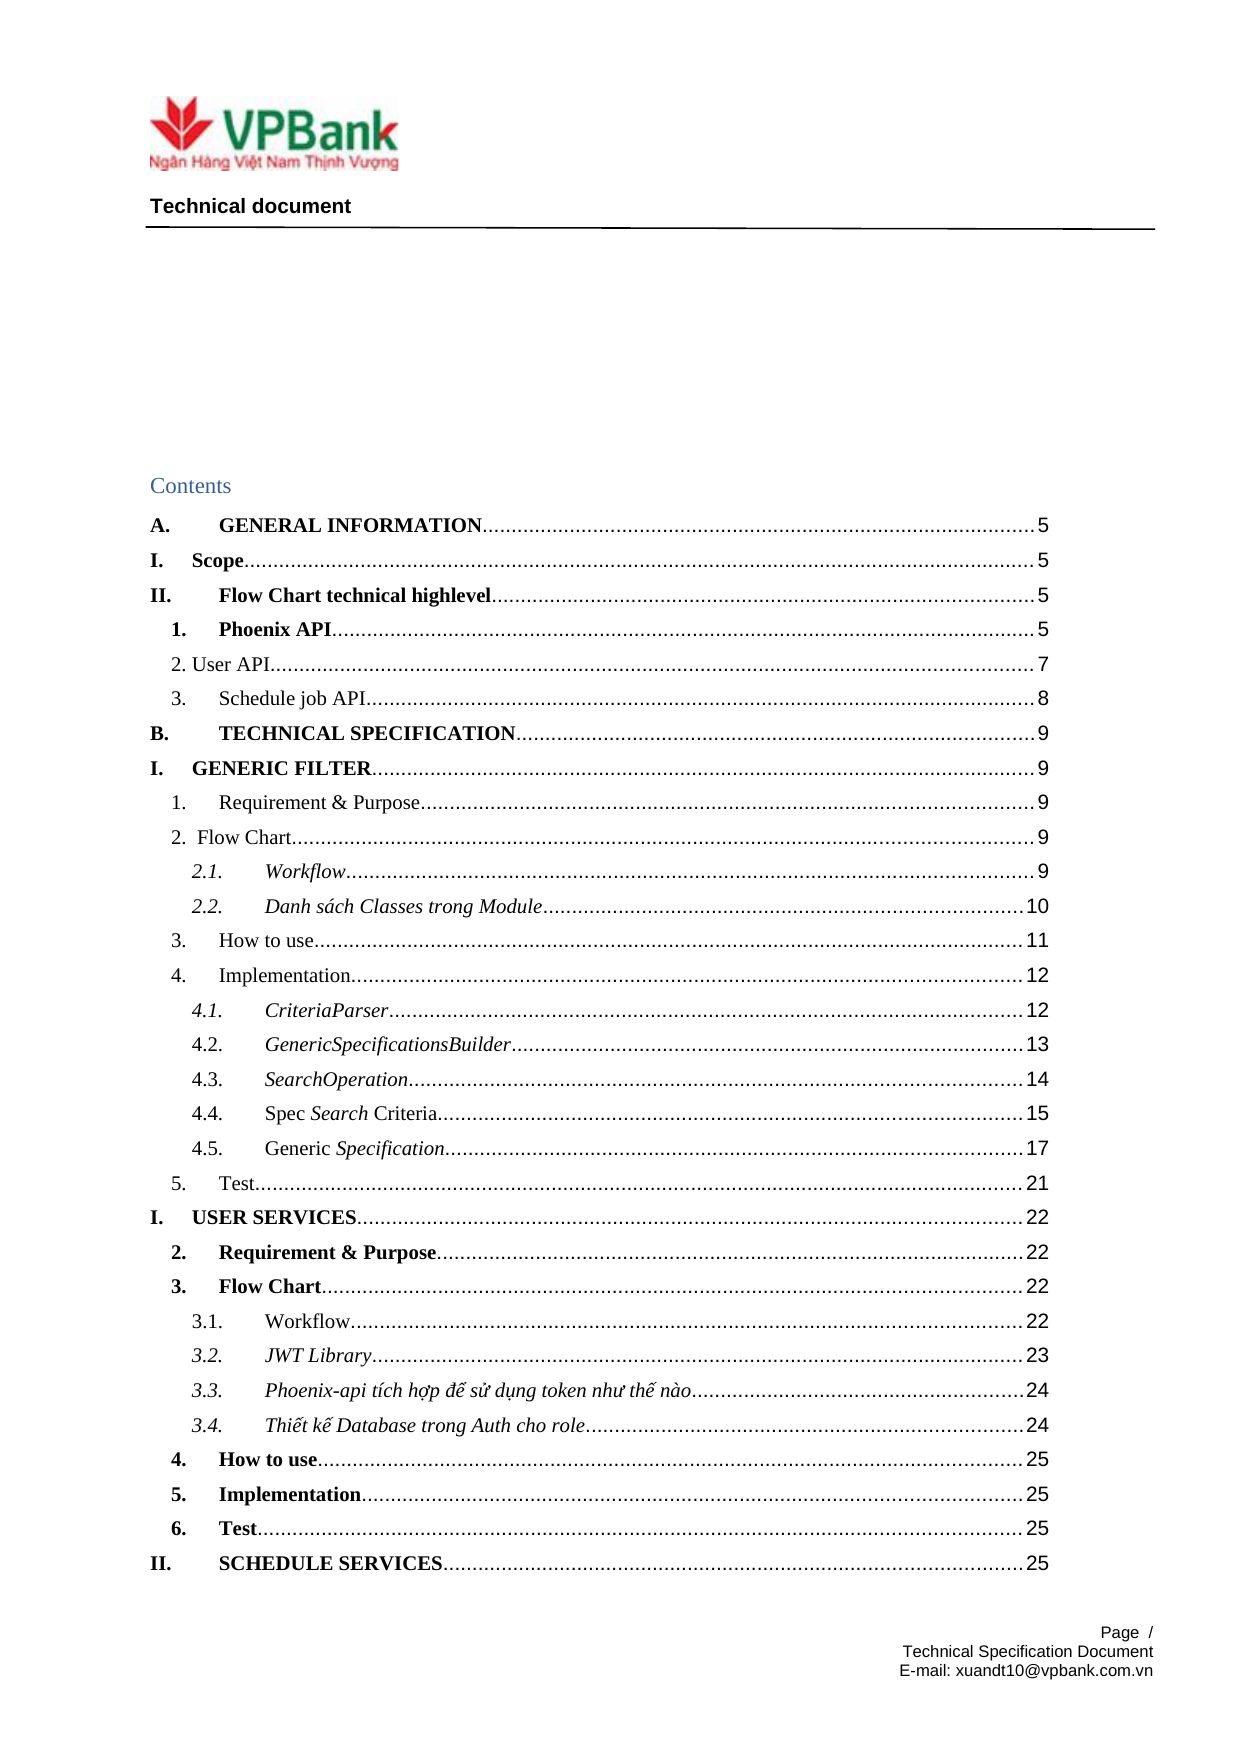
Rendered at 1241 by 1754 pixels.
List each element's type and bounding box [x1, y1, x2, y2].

picture [150, 96, 399, 171]
